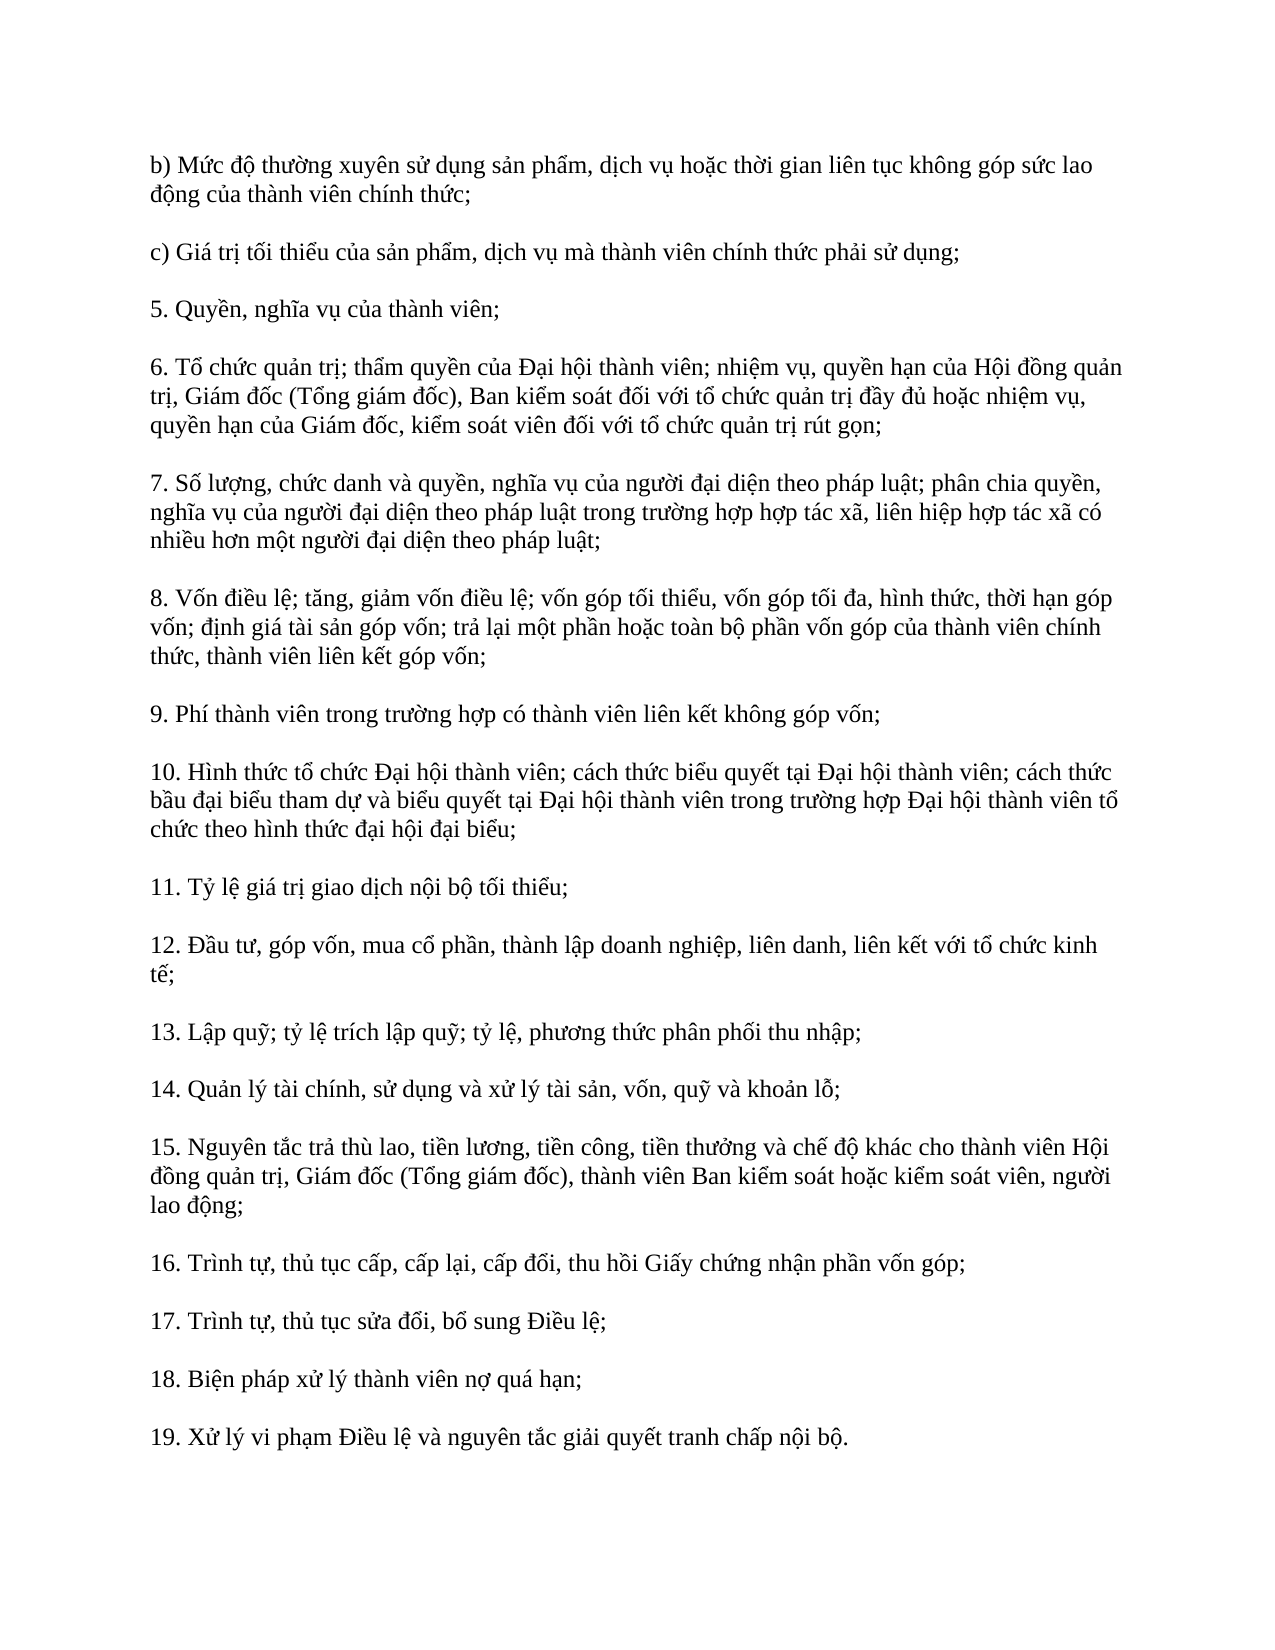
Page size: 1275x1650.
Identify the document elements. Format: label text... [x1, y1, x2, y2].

text 12. Đầu tư, góp vốn, mua cổ phần, thành lập doanh nghiệp, liên danh, liên kết với tổ chức kinh tế; [150, 930, 1125, 987]
text 8. Vốn điều lệ; tăng, giảm vốn điều lệ; vốn góp tối thiểu, vốn góp tối đa, hình thức, thời hạn góp vốn; định giá tài sản góp vốn; trả lại một phần hoặc toàn bộ phần vốn góp của thành viên chính thức, thành viên liên kết góp vốn; [150, 583, 1125, 669]
text 13. Lập quỹ; tỷ lệ trích lập quỹ; tỷ lệ, phương thức phân phối thu nhập; [150, 1017, 1125, 1045]
text 16. Trình tự, thủ tục cấp, cấp lại, cấp đổi, thu hồi Giấy chứng nhận phần vốn góp; [150, 1248, 1125, 1277]
text b) Mức độ thường xuyên sử dụng sản phẩm, dịch vụ hoặc thời gian liên tục không góp sức lao động của thành viên chính thức; [150, 150, 1125, 207]
text 17. Trình tự, thủ tục sửa đổi, bổ sung Điều lệ; [150, 1306, 1125, 1334]
text 18. Biện pháp xử lý thành viên nợ quá hạn; [150, 1364, 1125, 1392]
text 19. Xử lý vi phạm Điều lệ và nguyên tắc giải quyết tranh chấp nội bộ. [150, 1422, 1125, 1450]
text 7. Số lượng, chức danh và quyền, nghĩa vụ của người đại diện theo pháp luật; phân chia quyền, nghĩa vụ của người đại diện theo pháp luật trong trường hợp hợp tác xã, liên hiệp hợp tác xã có nhiều hơn một người đại diện theo pháp luật; [150, 468, 1125, 554]
text c) Giá trị tối thiểu của sản phẩm, dịch vụ mà thành viên chính thức phải sử dụng; [150, 237, 1125, 265]
text 5. Quyền, nghĩa vụ của thành viên; [150, 294, 1125, 323]
text 10. Hình thức tổ chức Đại hội thành viên; cách thức biểu quyết tại Đại hội thành viên; cách thức bầu đại biểu tham dự và biểu quyết tại Đại hội thành viên trong trường hợp Đại hội thành viên tổ chức theo hình thức đại hội đại biểu; [150, 757, 1125, 843]
text 9. Phí thành viên trong trường hợp có thành viên liên kết không góp vốn; [150, 699, 1125, 727]
text 11. Tỷ lệ giá trị giao dịch nội bộ tối thiểu; [150, 872, 1125, 901]
text 6. Tổ chức quản trị; thẩm quyền của Đại hội thành viên; nhiệm vụ, quyền hạn của Hội đồng quản trị, Giám đốc (Tổng giám đốc), Ban kiểm soát đối với tổ chức quản trị đầy đủ hoặc nhiệm vụ, quyền hạn của Giám đốc, kiểm soát viên đối với tổ chức quản trị rút gọn; [150, 352, 1125, 439]
text 15. Nguyên tắc trả thù lao, tiền lương, tiền công, tiền thưởng và chế độ khác cho thành viên Hội đồng quản trị, Giám đốc (Tổng giám đốc), thành viên Ban kiểm soát hoặc kiểm soát viên, người lao động; [150, 1132, 1125, 1219]
text 14. Quản lý tài chính, sử dụng và xử lý tài sản, vốn, quỹ và khoản lỗ; [150, 1074, 1125, 1103]
